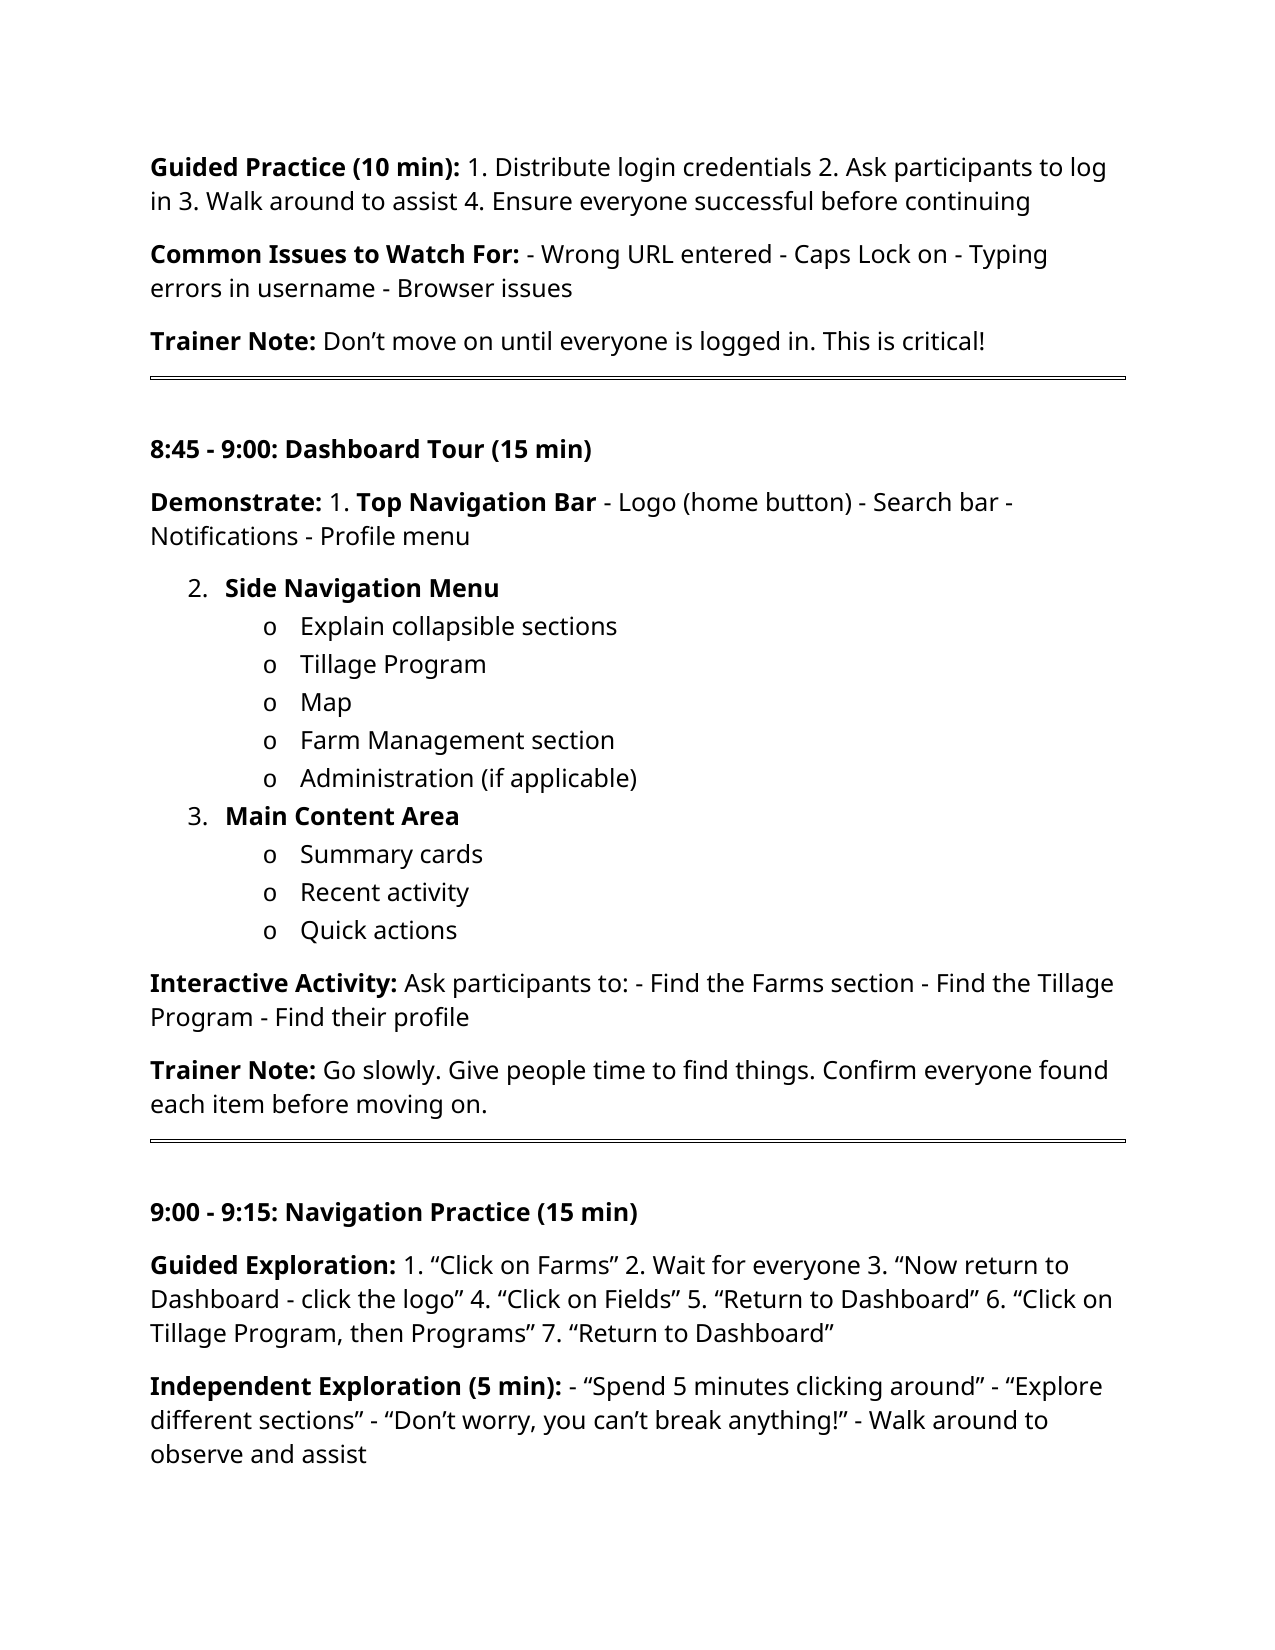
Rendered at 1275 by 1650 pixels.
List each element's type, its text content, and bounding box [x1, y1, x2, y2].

list Quick actions [262, 913, 1125, 947]
text Demonstrate: 1. Top Navigation Bar - Logo (home button) - Search bar - Notifications - Profile menu [150, 484, 1125, 552]
list Recent activity [262, 875, 1125, 909]
list Explain collapsible sections [262, 609, 1125, 643]
list Side Navigation Menu [187, 571, 1125, 605]
text Common Issues to Watch For: - Wrong URL entered - Caps Lock on - Typing errors in username - Browser issues [150, 237, 1125, 305]
text Trainer Note: Don’t move on until everyone is logged in. This is critical! [150, 324, 1125, 358]
text Interactive Activity: Ask participants to: - Find the Farms section - Find the Tillage Program - Find their profile [150, 966, 1125, 1034]
text 9:00 - 9:15: Navigation Practice (15 min) [150, 1194, 1125, 1229]
list Administration (if applicable) [262, 761, 1125, 795]
list Main Content Area [187, 799, 1125, 833]
text Independent Exploration (5 min): - “Spend 5 minutes clicking around” - “Explore different sections” - “Don’t worry, you can’t break anything!” - Walk around to observe and assist [150, 1368, 1125, 1471]
text Trainer Note: Go slowly. Give people time to find things. Confirm everyone found each item before moving on. [150, 1053, 1125, 1121]
text Guided Practice (10 min): 1. Distribute login credentials 2. Ask participants to log in 3. Walk around to assist 4. Ensure everyone successful before continuing [150, 150, 1125, 218]
list Map [262, 685, 1125, 719]
list Tillage Program [262, 647, 1125, 681]
list Summary cards [262, 837, 1125, 871]
text Guided Exploration: 1. “Click on Farms” 2. Wait for everyone 3. “Now return to Dashboard - click the logo” 4. “Click on Fields” 5. “Return to Dashboard” 6. “Click on Tillage Program, then Programs” 7. “Return to Dashboard” [150, 1247, 1125, 1349]
text 8:45 - 9:00: Dashboard Tour (15 min) [150, 431, 1125, 466]
list Farm Management section [262, 723, 1125, 757]
